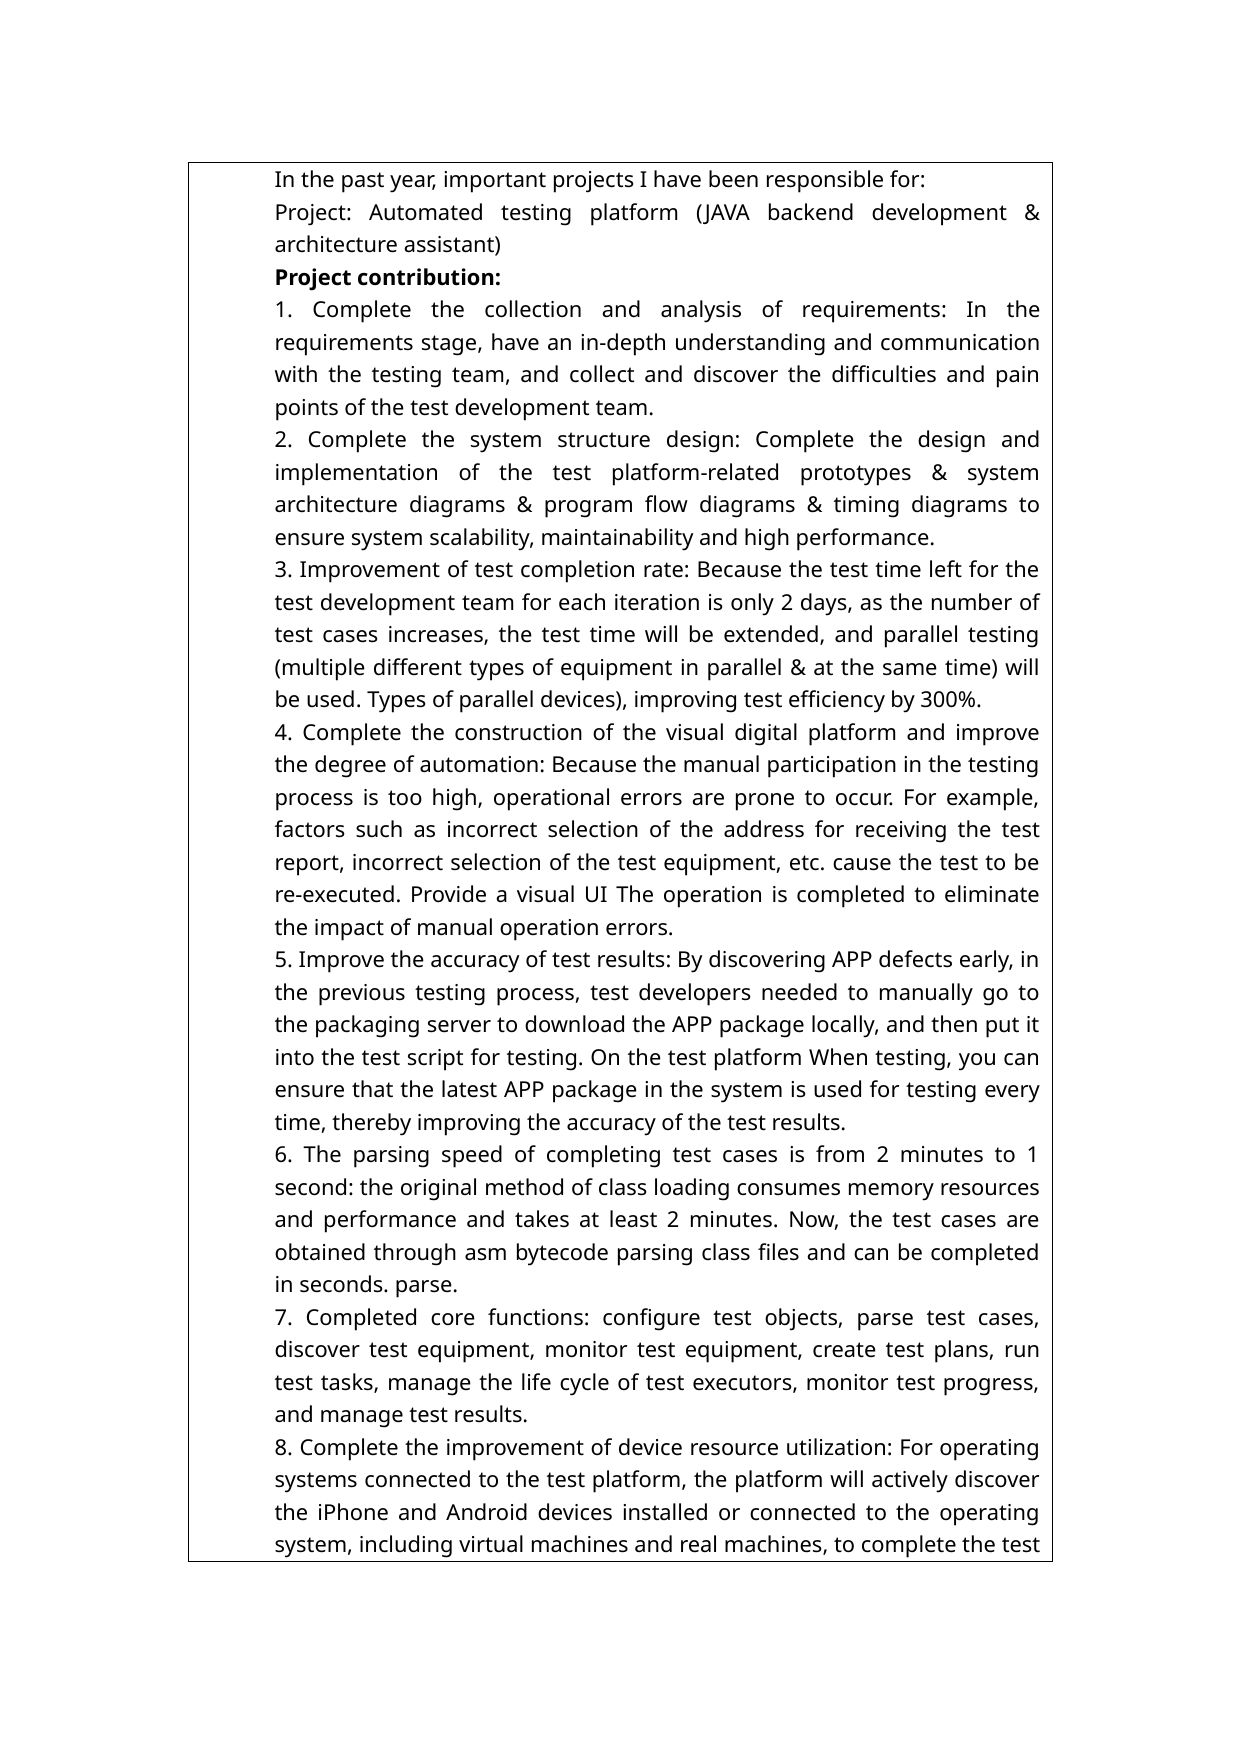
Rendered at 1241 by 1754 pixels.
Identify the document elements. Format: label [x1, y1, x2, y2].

table_cell [189, 163, 1052, 1561]
